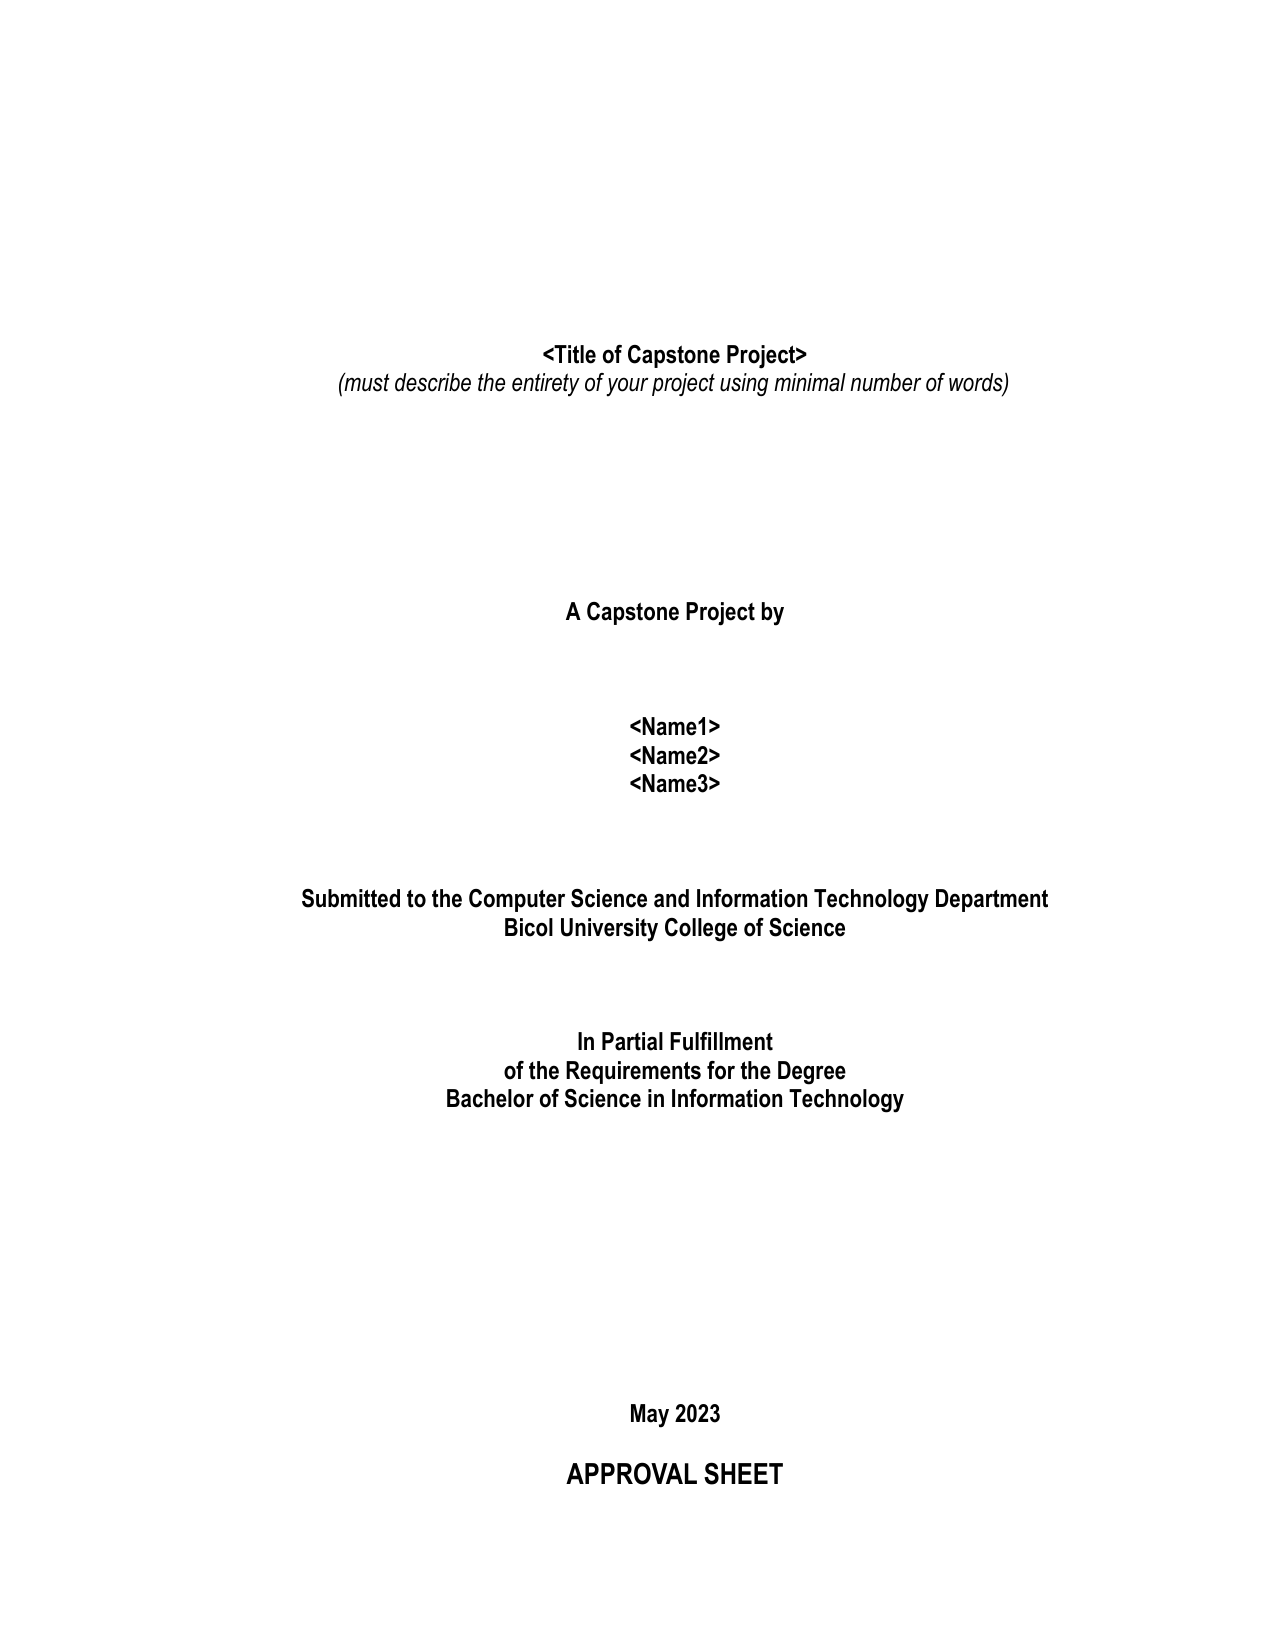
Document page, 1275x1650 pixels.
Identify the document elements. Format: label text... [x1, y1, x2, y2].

text <Name1> [225, 712, 1125, 741]
text Submitted to the Computer Science and Information Technology Department [225, 884, 1125, 912]
text A Capstone Project by [225, 597, 1125, 626]
text Bicol University College of Science [225, 912, 1125, 941]
text <Name2> [225, 741, 1125, 769]
text In Partial Fulfillment [225, 1027, 1125, 1056]
text <Name3> [225, 769, 1125, 798]
text May 2023 [225, 1399, 1125, 1428]
text Bachelor of Science in Information Technology [225, 1084, 1125, 1113]
text of the Requirements for the Degree [225, 1056, 1125, 1084]
text <Title of Capstone Project> [225, 339, 1125, 368]
text (must describe the entirety of your project using minimal number of words) [225, 368, 1125, 397]
title APPROVAL SHEET [225, 1457, 1125, 1490]
